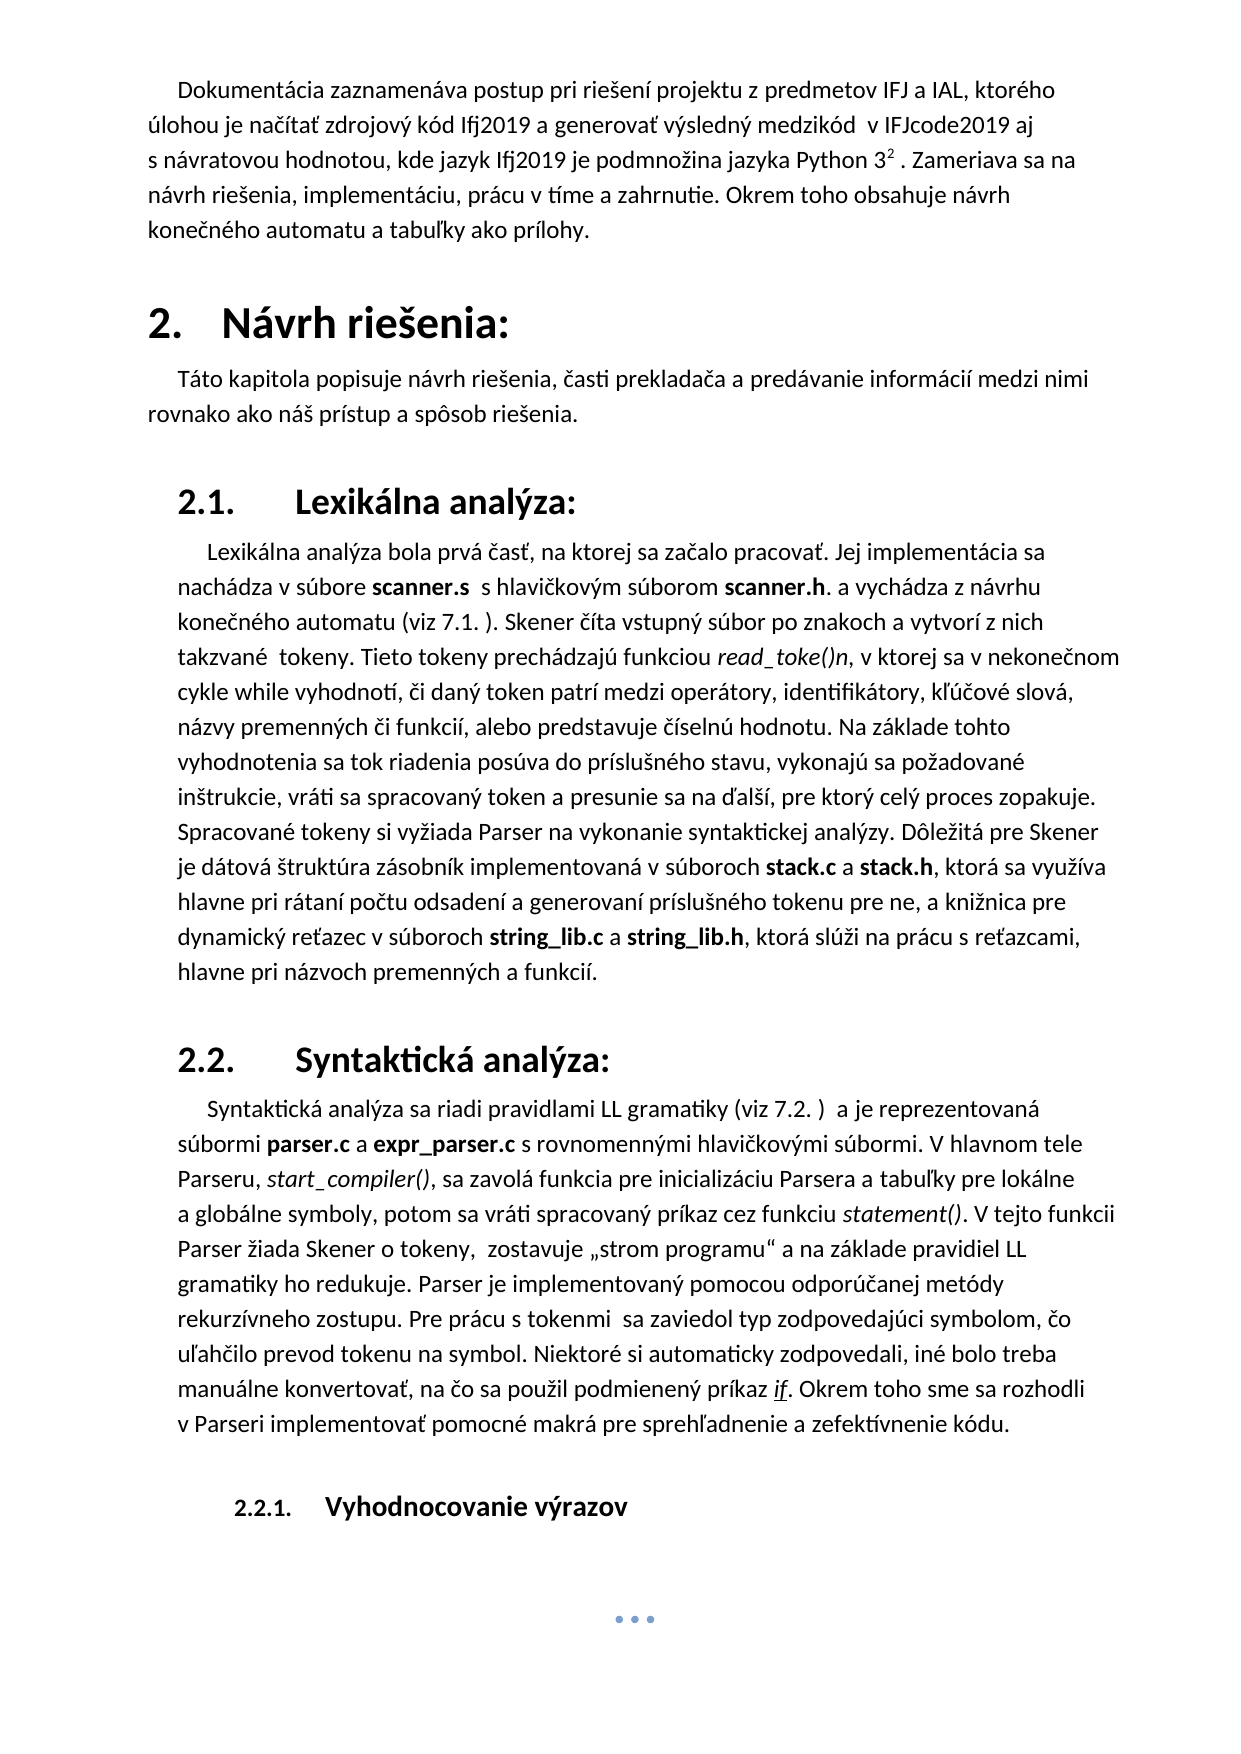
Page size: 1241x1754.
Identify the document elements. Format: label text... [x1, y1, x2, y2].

list Syntaktická analýza: [148, 1036, 1122, 1082]
list Návrh riešenia: [148, 294, 1122, 350]
text Dokumentácia zaznamenáva postup pri riešení projektu z predmetov IFJ a IAL, ktorého úlohou je načítať zdrojový kód Ifj2019 a generovať výsledný medzikód v IFJcode2019 aj s návratovou hodnotou, kde jazyk Ifj2019 je podmnožina jazyka Python 32 . Zameriava sa na návrh riešenia, implementáciu, prácu v tíme a zahrnutie. Okrem toho obsahuje návrh konečného automatu a tabuľky ako prílohy. [148, 74, 1122, 244]
list Lexikálna analýza: [148, 478, 1122, 524]
text Táto kapitola popisuje návrh riešenia, časti prekladača a predávanie informácií medzi nimi rovnako ako náš prístup a spôsob riešenia. [148, 363, 1122, 429]
text Syntaktická analýza sa riadi pravidlami LL gramatiky (viz 7.2. ) a je reprezentovaná súbormi parser.c a expr_parser.c s rovnomennými hlavičkovými súbormi. V hlavnom tele Parseru, start_compiler(), sa zavolá funkcia pre inicializáciu Parsera a tabuľky pre lokálne a globálne symboly, potom sa vráti spracovaný príkaz cez funkciu statement(). V tejto funkcii Parser žiada Skener o tokeny, zostavuje „strom programu“ a na základe pravidiel LL gramatiky ho redukuje. Parser je implementovaný pomocou odporúčanej metódy rekurzívneho zostupu. Pre prácu s tokenmi sa zaviedol typ zodpovedajúci symbolom, čo uľahčilo prevod tokenu na symbol. Niektoré si automaticky zodpovedali, iné bolo treba manuálne konvertovať, na čo sa použil podmienený príkaz if. Okrem toho sme sa rozhodli v Parseri implementovať pomocné makrá pre sprehľadnenie a zefektívnenie kódu. [177, 1093, 1122, 1439]
list Vyhodnocovanie výrazov [234, 1488, 1122, 1524]
text Lexikálna analýza bola prvá časť, na ktorej sa začalo pracovať. Jej implementácia sa nachádza v súbore scanner.s s hlavičkovým súborom scanner.h. a vychádza z návrhu konečného automatu (viz 7.1. ). Skener číta vstupný súbor po znakoch a vytvorí z nich takzvané tokeny. Tieto tokeny prechádzajú funkciou read_toke()n, v ktorej sa v nekonečnom cykle while vyhodnotí, či daný token patrí medzi operátory, identifikátory, kľúčové slová, názvy premenných či funkcií, alebo predstavuje číselnú hodnotu. Na základe tohto vyhodnotenia sa tok riadenia posúva do príslušného stavu, vykonajú sa požadované inštrukcie, vráti sa spracovaný token a presunie sa na ďalší, pre ktorý celý proces zopakuje. Spracované tokeny si vyžiada Parser na vykonanie syntaktickej analýzy. Dôležitá pre Skener je dátová štruktúra zásobník implementovaná v súboroch stack.c a stack.h, ktorá sa využíva hlavne pri rátaní počtu odsadení a generovaní príslušného tokenu pre ne, a knižnica pre dynamický reťazec v súboroch string_lib.c a string_lib.h, ktorá slúži na prácu s reťazcami, hlavne pri názvoch premenných a funkcií. [177, 536, 1122, 986]
